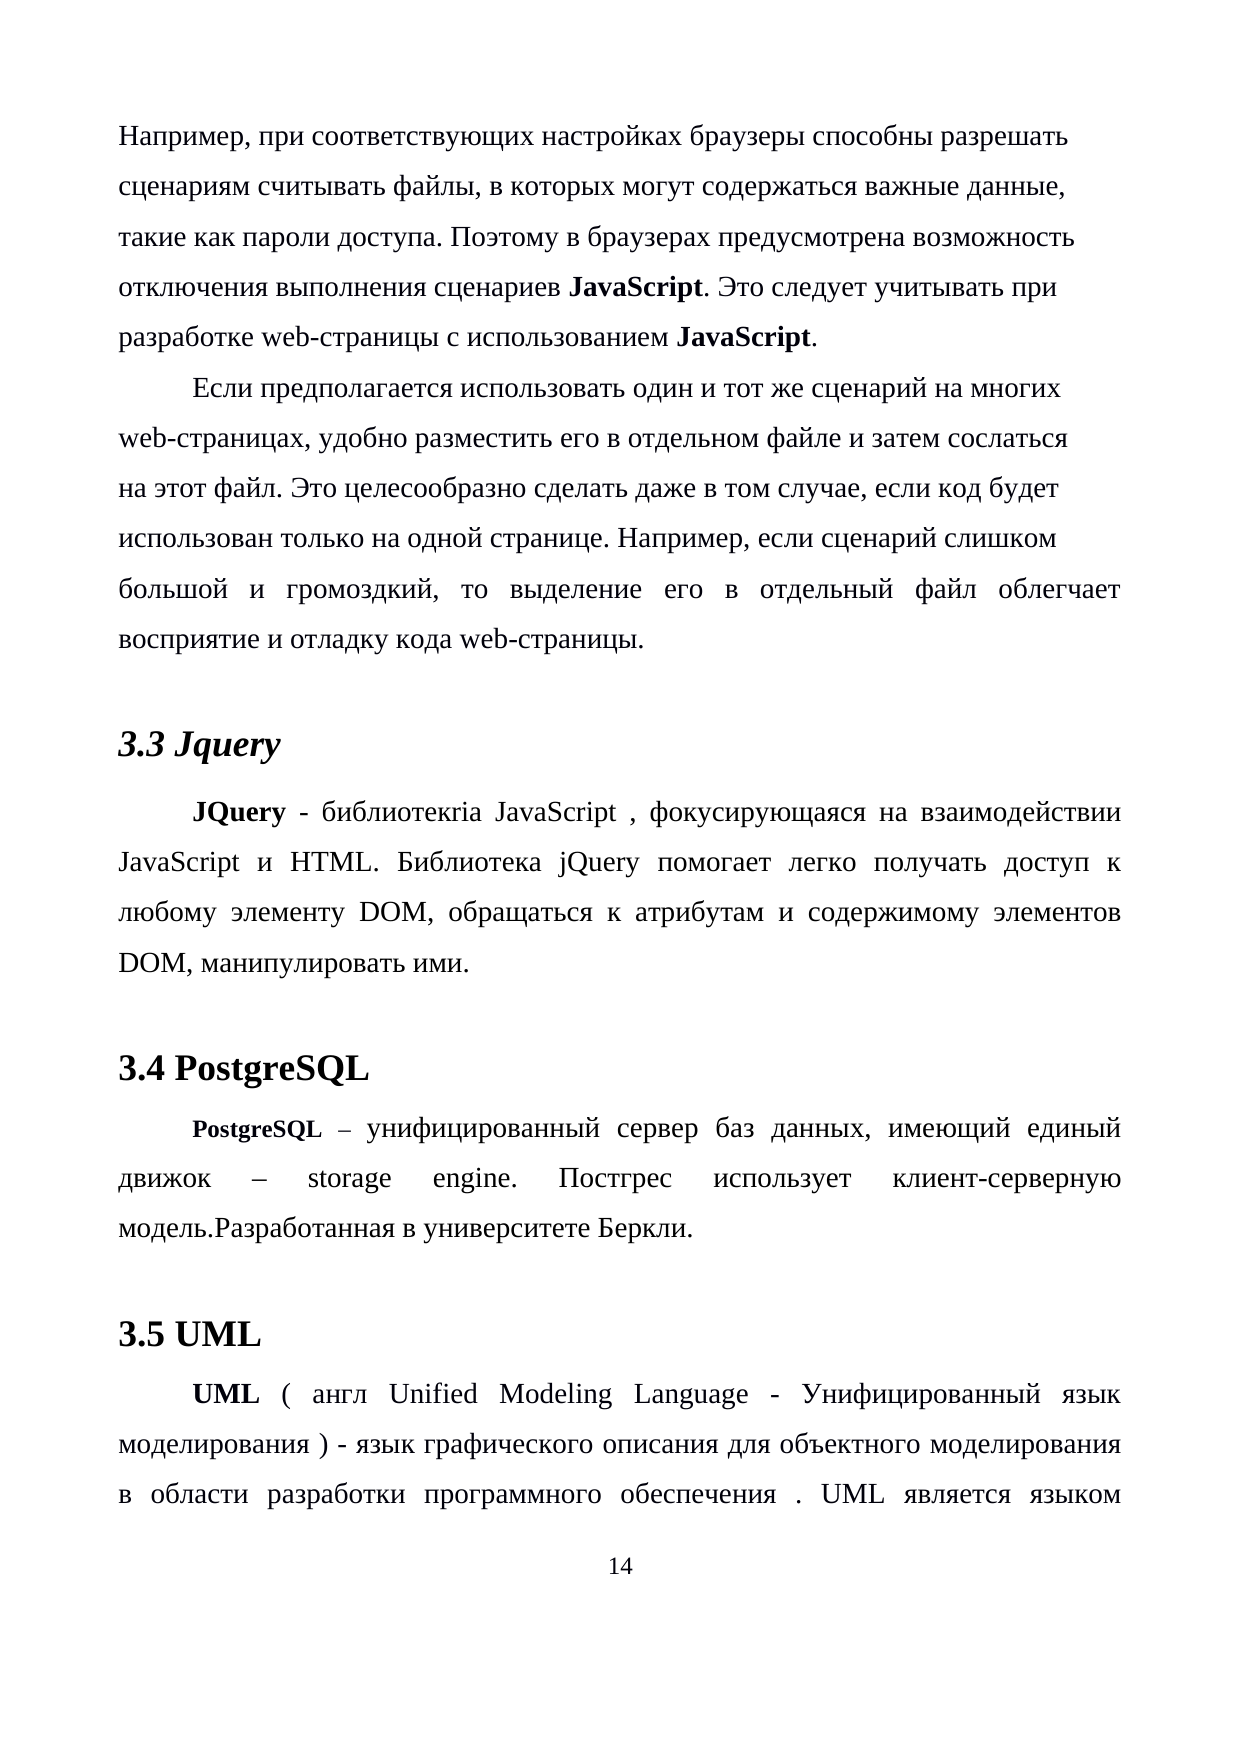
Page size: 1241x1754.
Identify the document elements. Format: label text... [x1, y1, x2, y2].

text Например, при соответствующих настройках браузеры способны разрешать [118, 118, 1122, 152]
subtitle 3.5 UML [118, 1311, 1122, 1354]
text PostgreSQL – унифицированный сервер баз данных, имеющий единый движок – storage engine. Постгрес использует клиент-серверную модель.Разработанная в университете Беркли. [118, 1110, 1122, 1244]
subtitle 3.4 PostgreSQL [118, 1045, 1122, 1088]
text на этот файл. Это целесообразно сделать даже в том случае, если код будет [118, 470, 1122, 504]
text отключения выполнения сценариев JavaScript. Это следует учитывать при [118, 269, 1122, 303]
text сценариям считывать файлы, в которых могут содержаться важные данные, [118, 168, 1122, 202]
subtitle JQuery - библиотекriа JavaScript , фокусирующаяся на взаимодействии JavaScript и HTML. Библиотека jQuery помогает легко получать доступ к любому элементу DOM, обращаться к атрибутам и содержимому элементов DOM, манипулировать ими. [118, 794, 1122, 978]
text большой и громоздкий, то выделение его в отдельный файл облегчает восприятие и отладку кода web-страницы. [118, 571, 1122, 655]
text Если предполагается использовать один и тот же сценарий на многих [118, 370, 1122, 403]
text использован только на одной странице. Например, если сценарий слишком [118, 521, 1122, 554]
subtitle 3.3 Jquery [118, 722, 1122, 765]
text web-страницах, удобно разместить его в отдельном файле и затем сослаться [118, 420, 1122, 453]
text такие как пароли доступа. Поэтому в браузерах предусмотрена возможность [118, 219, 1122, 252]
text разработке web-страницы с использованием JavaScript. [118, 319, 1122, 353]
